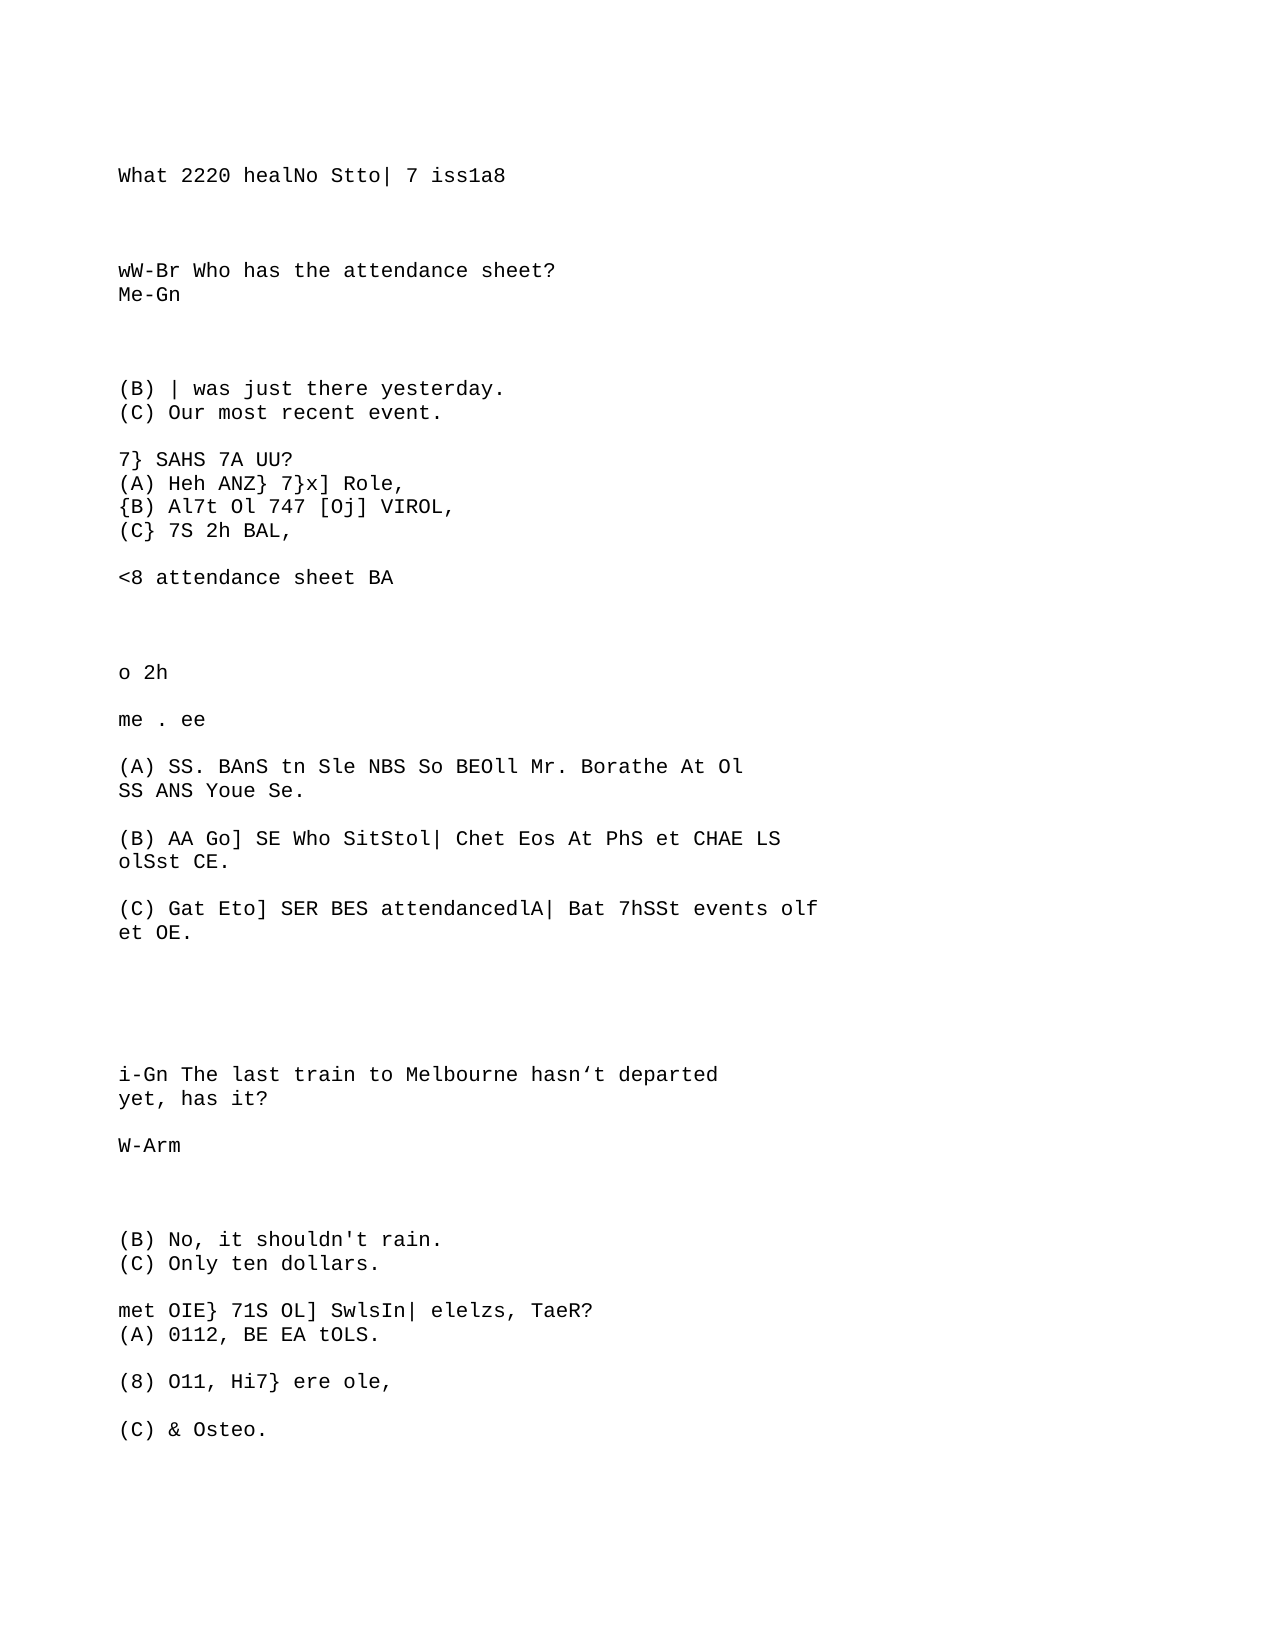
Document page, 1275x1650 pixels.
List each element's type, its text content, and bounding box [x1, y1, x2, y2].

text (A) SS. BAnS tn Sle NBS So BEOll Mr. Borathe At Ol [118, 757, 1157, 780]
text wW-Br Who has the attendance sheet? [118, 260, 1157, 284]
text (B) | was just there yesterday. [118, 378, 1157, 402]
text (C) Only ten dollars. [118, 1253, 1157, 1277]
text (A) 0112, BE EA tOLS. [118, 1324, 1157, 1348]
text (C) Gat Eto] SER BES attendancedlA| Bat 7hSSt events olf [118, 898, 1157, 922]
text (A) Heh ANZ} 7}x] Role, [118, 473, 1157, 496]
text {B) Al7t Ol 747 [Oj] VIROL, [118, 496, 1157, 520]
text olSst CE. [118, 851, 1157, 875]
text 7} SAHS 7A UU? [118, 449, 1157, 473]
text (8) O11, Hi7} ere ole, [118, 1371, 1157, 1395]
text <8 attendance sheet BA [118, 567, 1157, 591]
text SS ANS Youe Se. [118, 780, 1157, 804]
text What 2220 healNo Stto| 7 iss1a8 [118, 165, 1157, 189]
text i-Gn The last train to Melbourne hasn‘t departed [118, 1064, 1157, 1088]
text (B) No, it shouldn't rain. [118, 1229, 1157, 1253]
text me . ee [118, 709, 1157, 733]
text W-Arm [118, 1135, 1157, 1158]
text (C) & Osteo. [118, 1419, 1157, 1442]
text met OIE} 71S OL] SwlsIn| elelzs, TaeR? [118, 1300, 1157, 1324]
text yet, has it? [118, 1088, 1157, 1111]
text (C) Our most recent event. [118, 402, 1157, 426]
text o 2h [118, 662, 1157, 686]
text (C} 7S 2h BAL, [118, 520, 1157, 544]
text Me-Gn [118, 284, 1157, 307]
text (B) AA Go] SE Who SitStol| Chet Eos At PhS et CHAE LS [118, 827, 1157, 851]
text et OE. [118, 922, 1157, 946]
